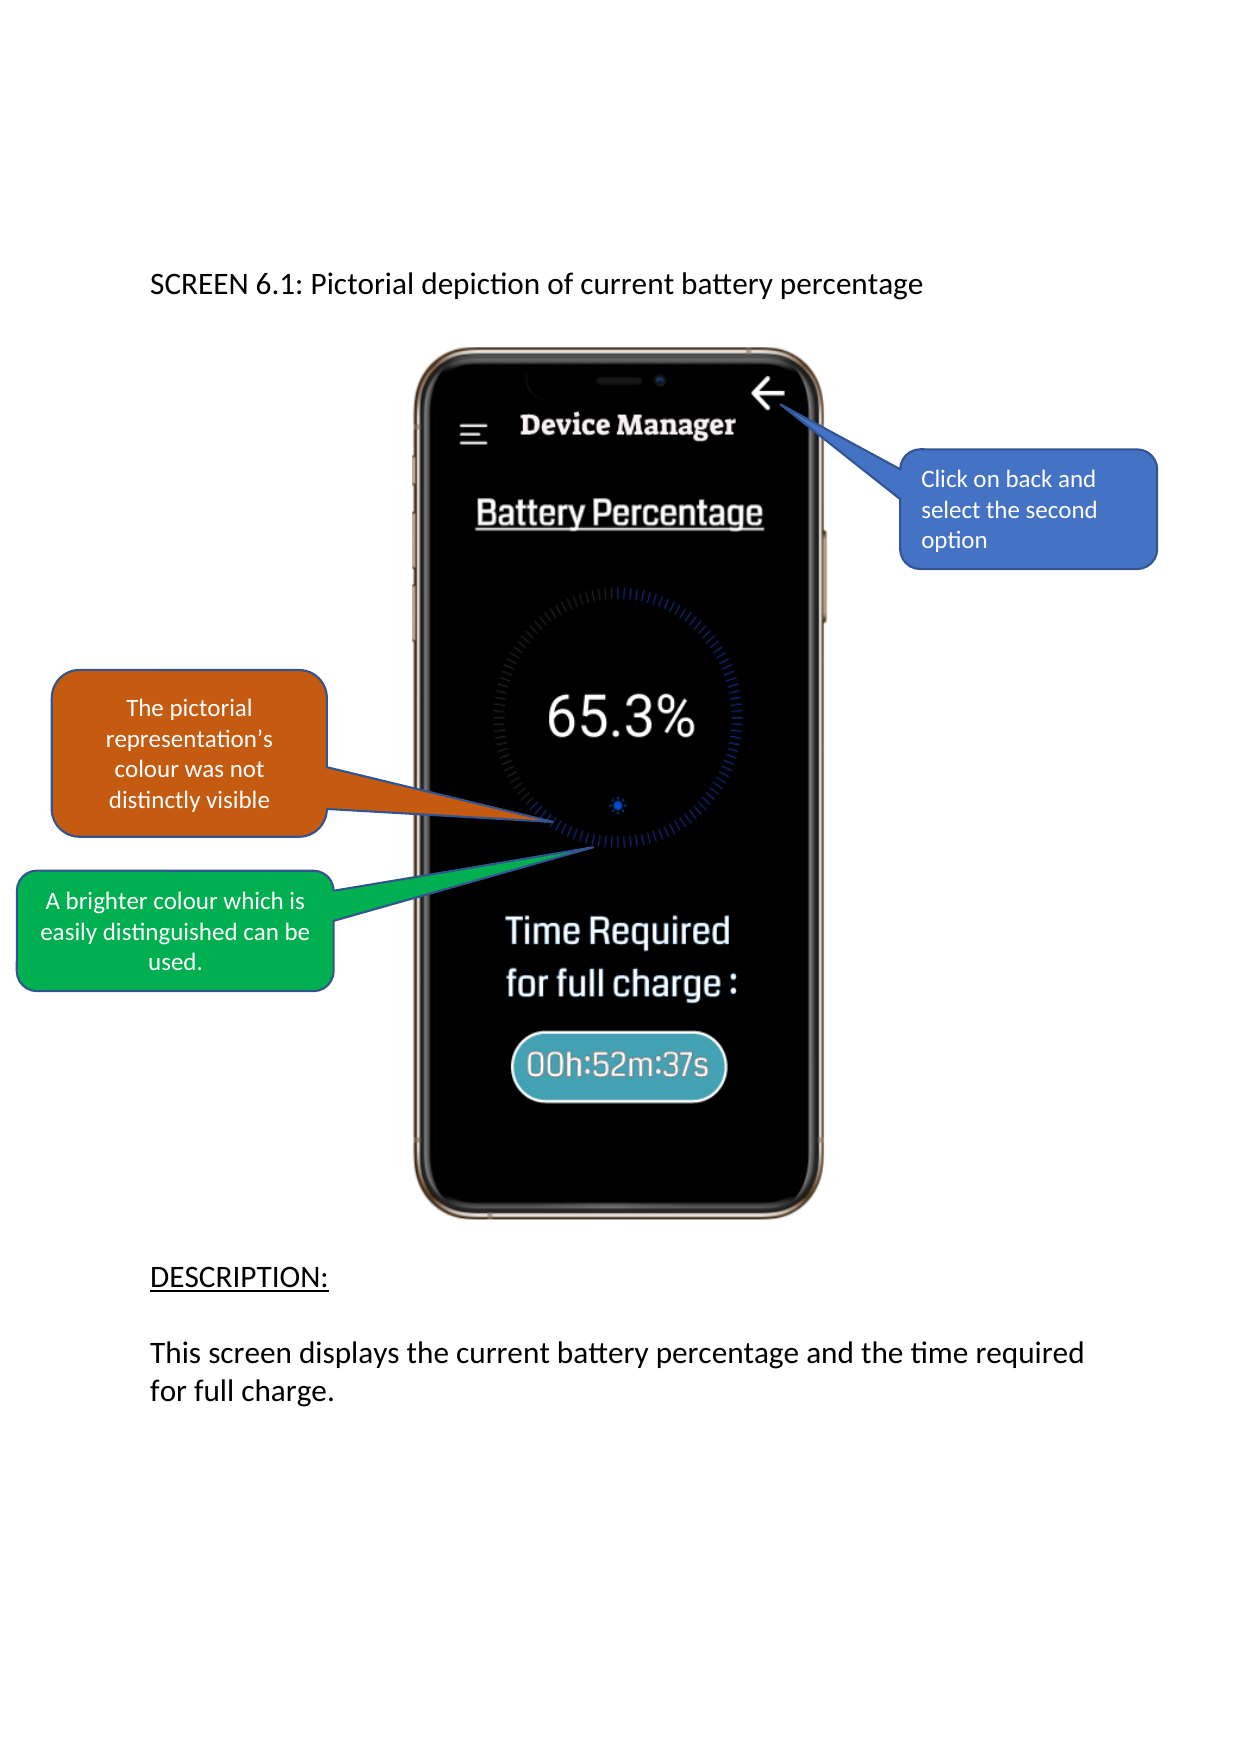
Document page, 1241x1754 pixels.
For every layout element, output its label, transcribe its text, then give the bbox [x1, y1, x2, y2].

text SCREEN 6.1: Pictorial depiction of current battery percentage [150, 264, 1090, 302]
text This screen displays the current battery percentage and the time required for full charge. [150, 1333, 1090, 1409]
picture [404, 340, 836, 1227]
text DESCRIPTION: [150, 1257, 1090, 1295]
